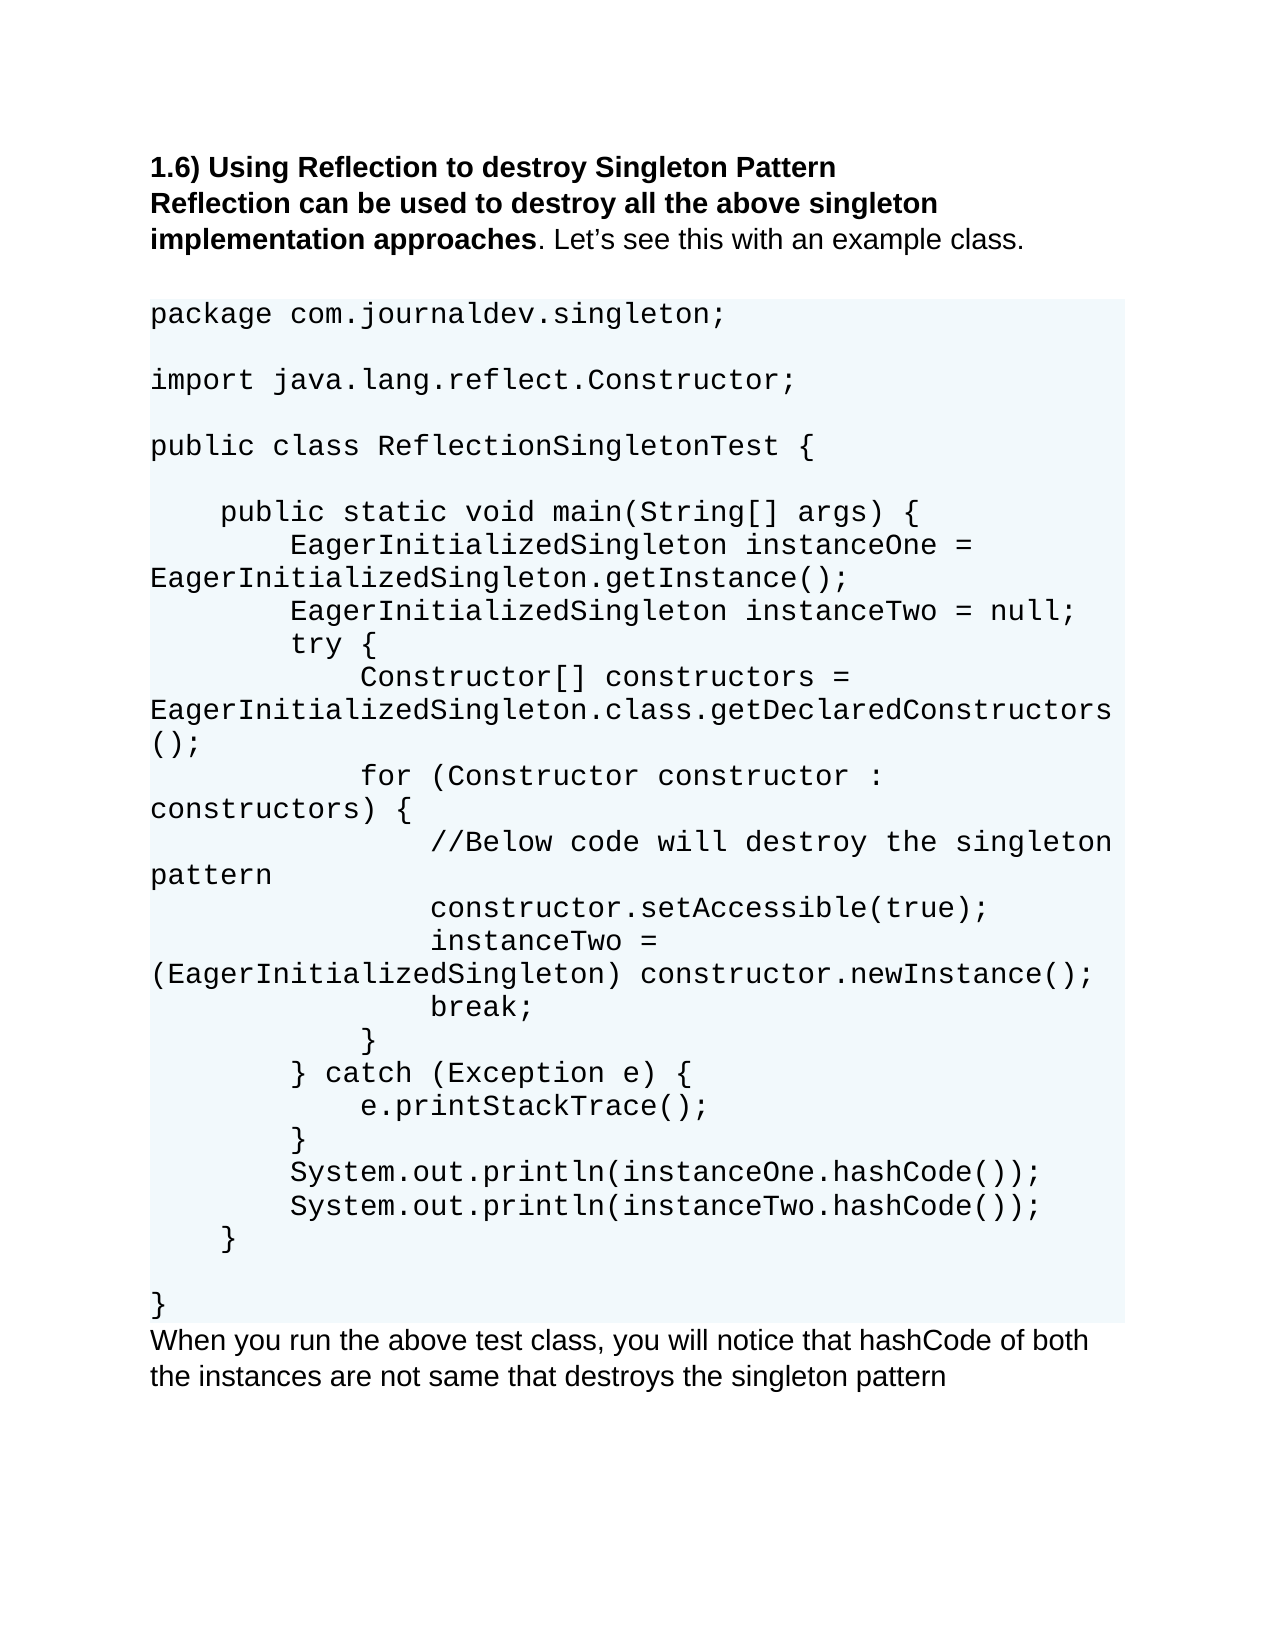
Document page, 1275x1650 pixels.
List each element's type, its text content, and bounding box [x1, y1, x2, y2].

text import java.lang.reflect.Constructor; [150, 365, 1125, 398]
text } catch (Exception e) { [150, 1058, 1125, 1092]
text System.out.println(instanceOne.hashCode()); [150, 1158, 1125, 1191]
text EagerInitializedSingleton instanceOne = EagerInitializedSingleton.getInstance(); [150, 530, 1125, 596]
text } [150, 1224, 1125, 1257]
text try { [150, 629, 1125, 662]
text e.printStackTrace(); [150, 1092, 1125, 1124]
text } [150, 1124, 1125, 1158]
text System.out.println(instanceTwo.hashCode()); [150, 1191, 1125, 1224]
text //Below code will destroy the singleton pattern [150, 827, 1125, 893]
text } [150, 1026, 1125, 1058]
text package com.journaldev.singleton; [150, 299, 1125, 332]
text constructor.setAccessible(true); [150, 893, 1125, 926]
text instanceTwo = (EagerInitializedSingleton) constructor.newInstance(); [150, 926, 1125, 992]
text public class ReflectionSingletonTest { [150, 431, 1125, 464]
text EagerInitializedSingleton instanceTwo = null; [150, 596, 1125, 629]
text break; [150, 992, 1125, 1026]
text public static void main(String[] args) { [150, 497, 1125, 530]
text } [150, 1290, 1125, 1323]
text for (Constructor constructor : constructors) { [150, 761, 1125, 827]
subtitle 1.6) Using Reflection to destroy Singleton Pattern [150, 150, 1125, 183]
text Reflection can be used to destroy all the above singleton implementation approaches. Let’s see this with an example class. [150, 186, 1125, 256]
text When you run the above test class, you will notice that hashCode of both the instances are not same that destroys the singleton pattern [150, 1323, 1125, 1392]
text Constructor[] constructors = EagerInitializedSingleton.class.getDeclaredConstructors(); [150, 662, 1125, 761]
